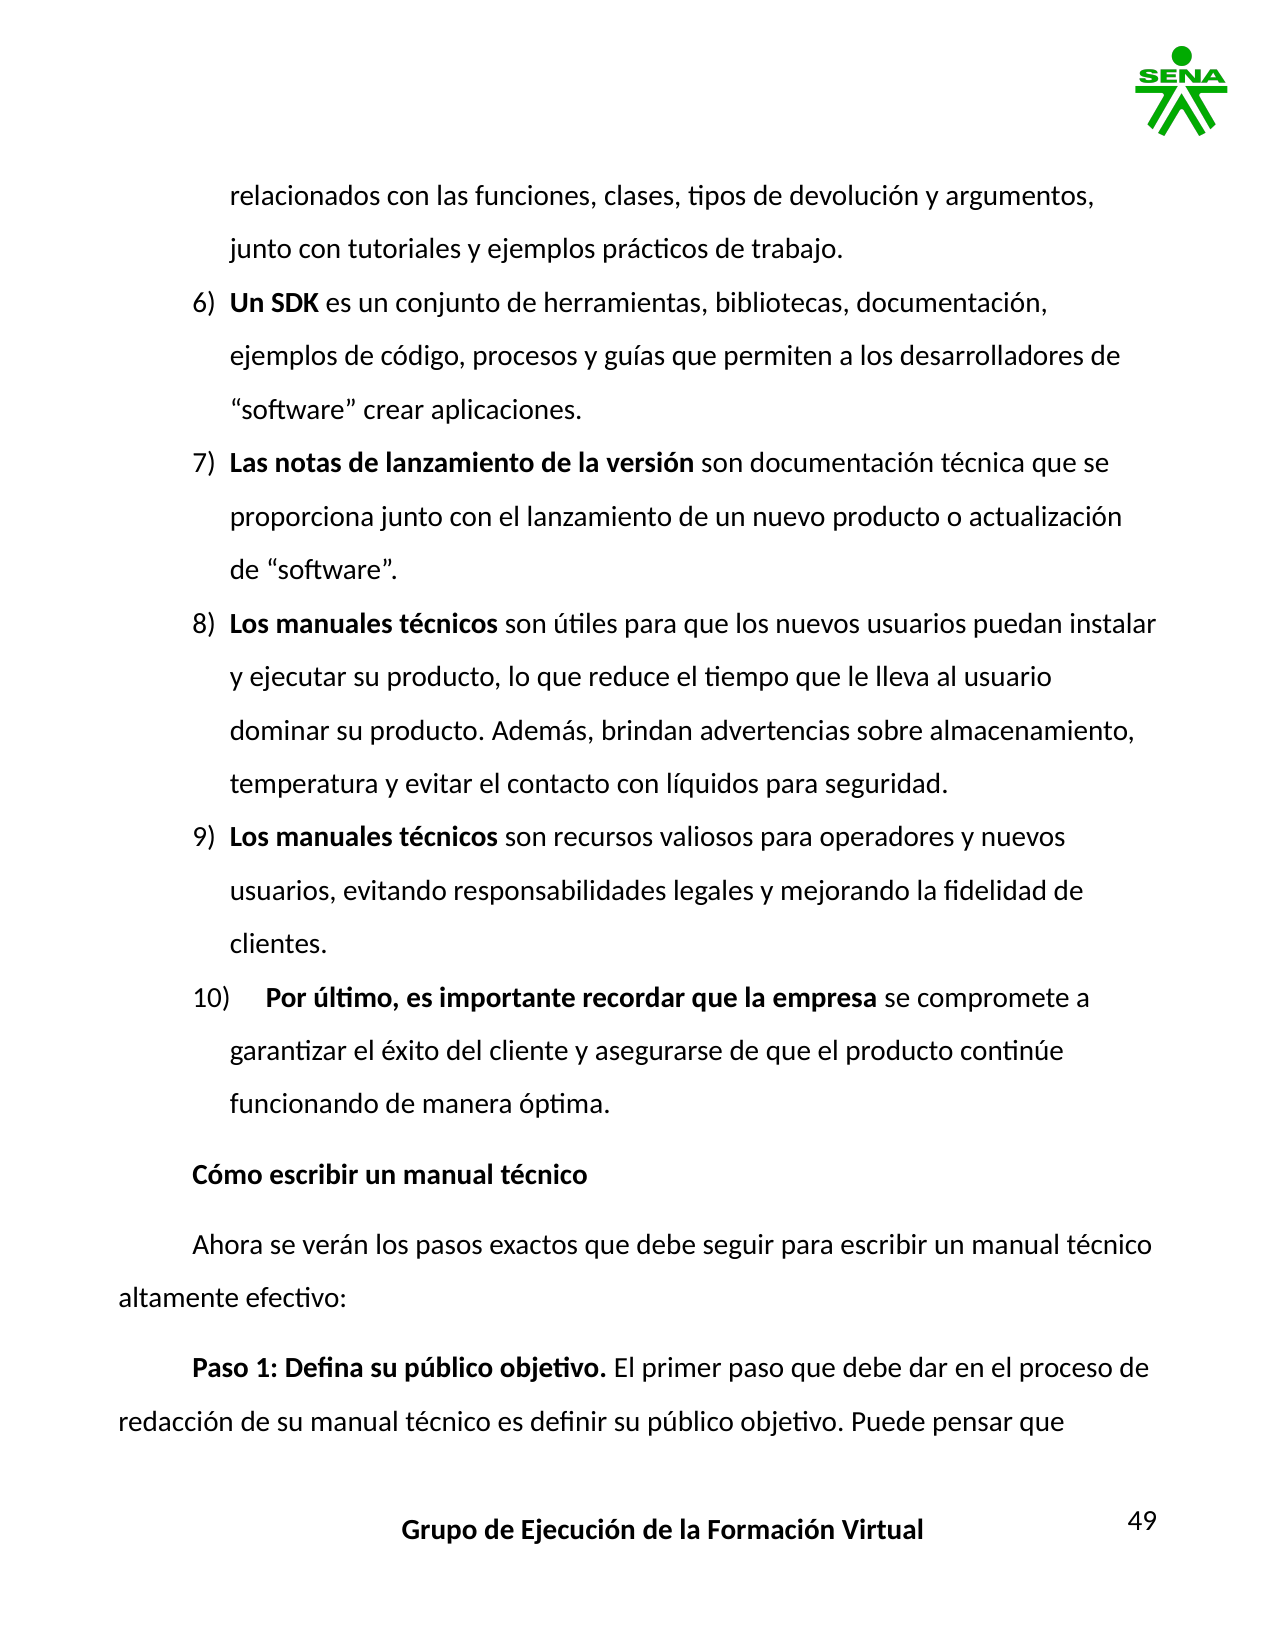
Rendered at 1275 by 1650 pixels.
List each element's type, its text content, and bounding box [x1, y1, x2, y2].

list Por último, es importante recordar que la empresa se compromete a garantizar el éxito del cliente y asegurarse de que el producto continúe funcionando de manera óptima. [192, 979, 1157, 1121]
list Las notas de lanzamiento de la versión son documentación técnica que se proporciona junto con el lanzamiento de un nuevo producto o actualización de “software”. [192, 444, 1157, 587]
picture [1135, 46, 1228, 136]
list Los manuales técnicos son recursos valiosos para operadores y nuevos usuarios, evitando responsabilidades legales y mejorando la fidelidad de clientes. [192, 818, 1157, 961]
list Los manuales técnicos son útiles para que los nuevos usuarios puedan instalar y ejecutar su producto, lo que reduce el tiempo que le lleva al usuario dominar su producto. Además, brindan advertencias sobre almacenamiento, temperatura y evitar el contacto con líquidos para seguridad. [192, 605, 1157, 801]
list Un SDK es un conjunto de herramientas, bibliotecas, documentación, ejemplos de código, procesos y guías que permiten a los desarrolladores de “software” crear aplicaciones. [192, 284, 1157, 427]
text Cómo escribir un manual técnico [118, 1156, 1157, 1191]
text Ahora se verán los pasos exactos que debe seguir para escribir un manual técnico altamente efectivo: [118, 1226, 1157, 1315]
